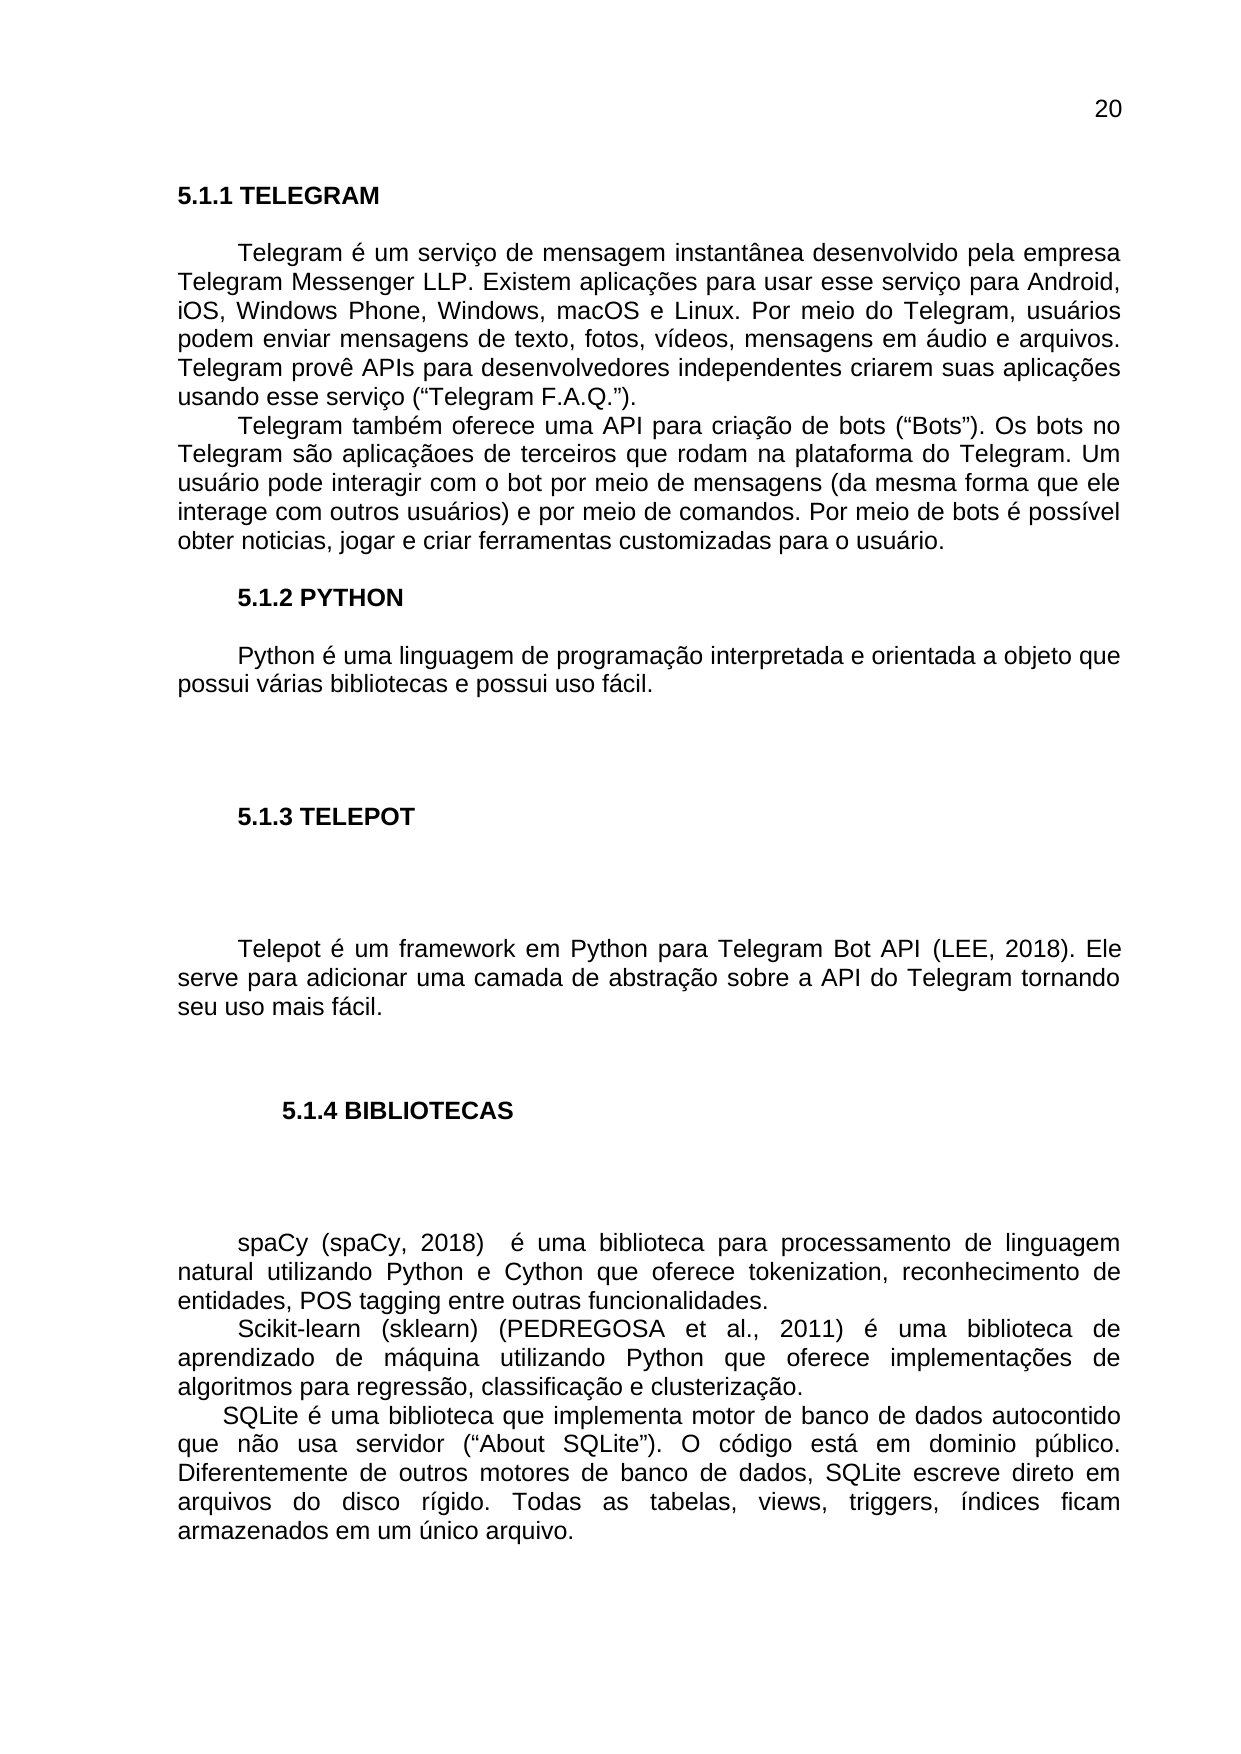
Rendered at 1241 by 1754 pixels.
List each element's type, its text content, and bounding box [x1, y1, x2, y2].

text 5.1.1 Telegram [177, 181, 1122, 209]
subtitle 5.1.4 Bibliotecas [282, 1096, 1122, 1124]
text Telegram é um serviço de mensagem instantânea desenvolvido pela empresa Telegram Messenger LLP. Existem aplicações para usar esse serviço para Android, iOS, Windows Phone, Windows, macOS e Linux. Por meio do Telegram, usuários podem enviar mensagens de texto, fotos, vídeos, mensagens em áudio e arquivos. Telegram provê APIs para desenvolvedores independentes criarem suas aplicações usando esse serviço (“Telegram F.A.Q.”). [177, 238, 1122, 411]
text Python é uma linguagem de programação interpretada e orientada a objeto que possui várias bibliotecas e possui uso fácil. [177, 641, 1122, 698]
text 5.1.2 Python [177, 583, 1122, 612]
text Telepot é um framework em Python para Telegram Bot API (LEE, 2018). Ele serve para adicionar uma camada de abstração sobre a API do Telegram tornando seu uso mais fácil. [177, 934, 1122, 1021]
subtitle 5.1.3 Telepot [237, 802, 1122, 831]
text Telegram também oferece uma API para criação de bots (“Bots”). Os bots no Telegram são aplicaçãoes de terceiros que rodam na plataforma do Telegram. Um usuário pode interagir com o bot por meio de mensagens (da mesma forma que ele interage com outros usuários) e por meio de comandos. Por meio de bots é possível obter noticias, jogar e criar ferramentas customizadas para o usuário. [177, 411, 1122, 554]
text spaCy (spaCy, 2018) é uma biblioteca para processamento de linguagem natural utilizando Python e Cython que oferece tokenization, reconhecimento de entidades, POS tagging entre outras funcionalidades. [177, 1228, 1122, 1314]
text Scikit-learn (sklearn) (PEDREGOSA et al., 2011) é uma biblioteca de aprendizado de máquina utilizando Python que oferece implementações de algoritmos para regressão, classificação e clusterização. [177, 1314, 1122, 1401]
text SQLite é uma biblioteca que implementa motor de banco de dados autocontido que não usa servidor (“About SQLite”). O código está em dominio público. Diferentemente de outros motores de banco de dados, SQLite escreve direto em arquivos do disco rígido. Todas as tabelas, views, triggers, índices ficam armazenados em um único arquivo. [177, 1401, 1122, 1544]
